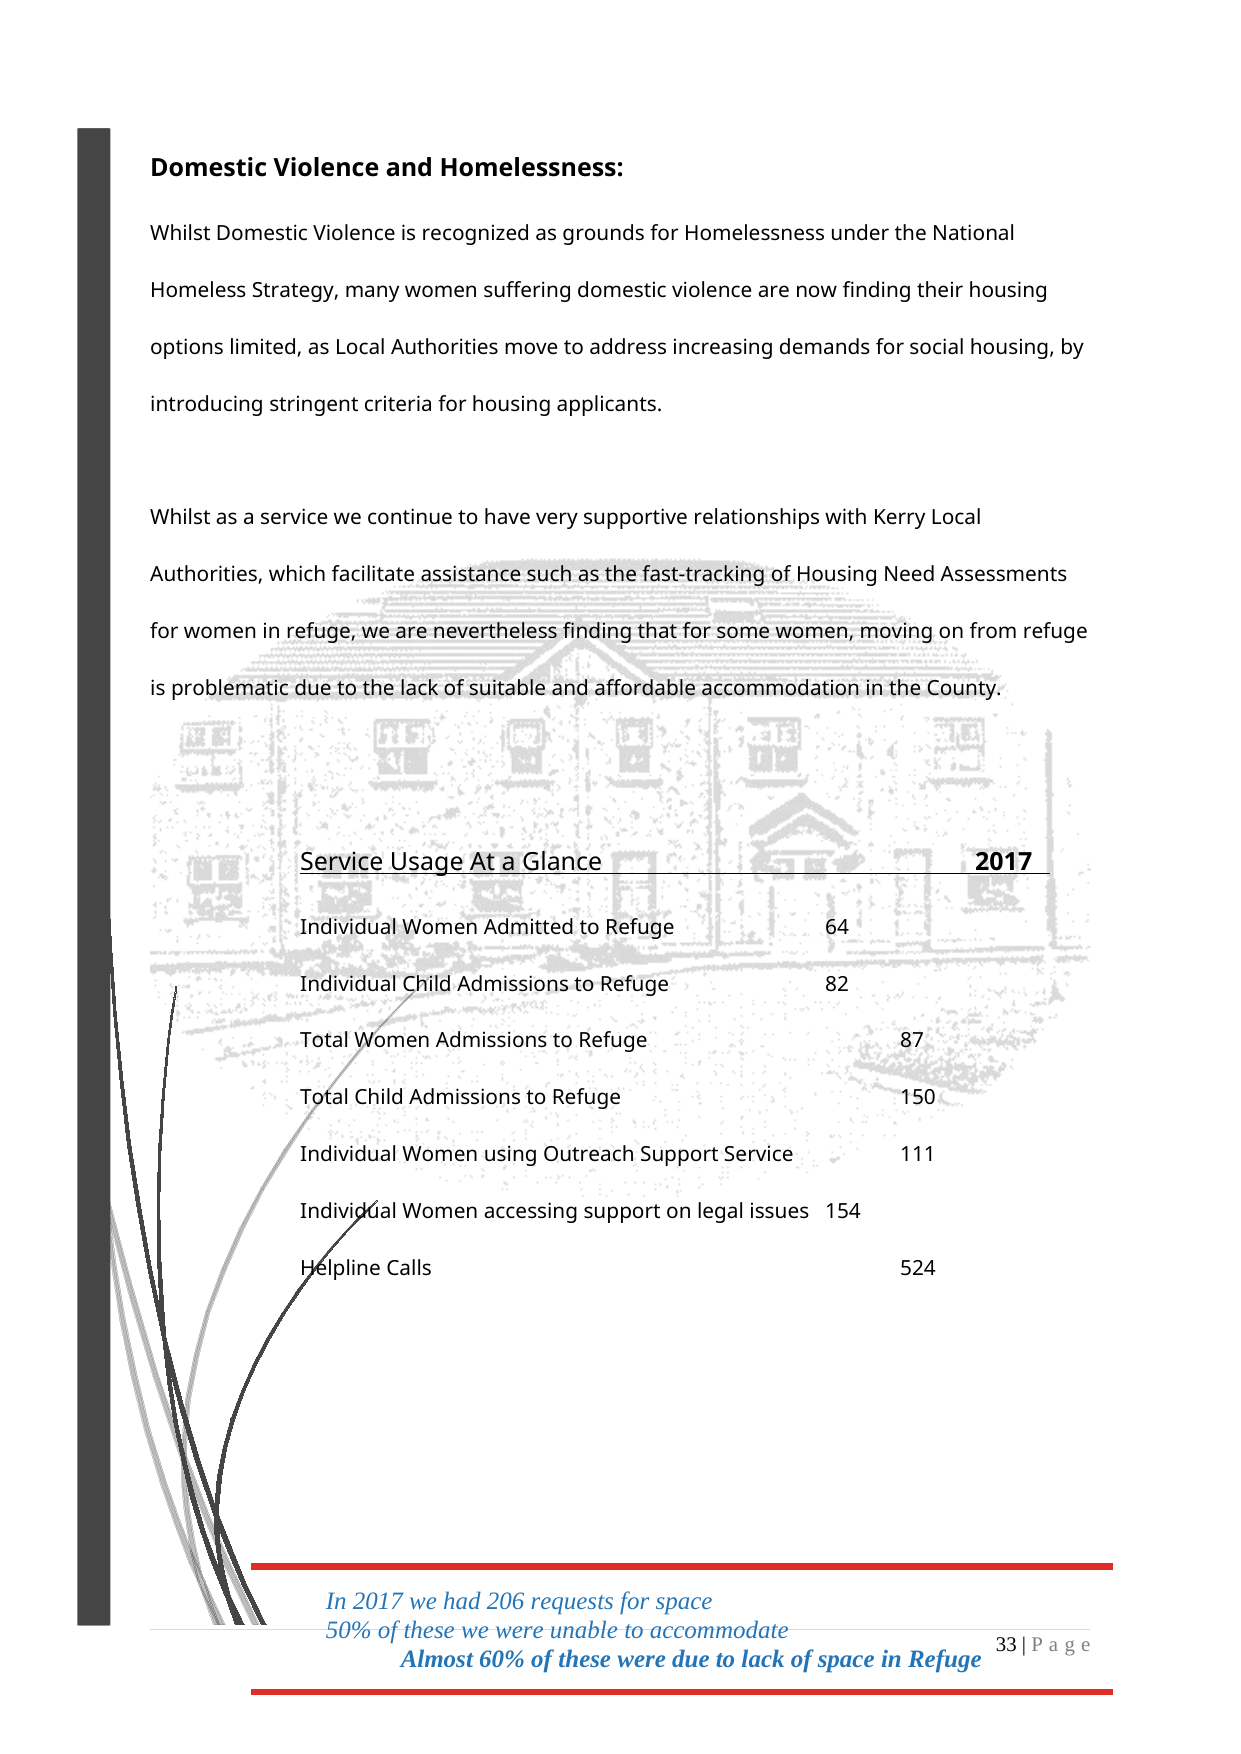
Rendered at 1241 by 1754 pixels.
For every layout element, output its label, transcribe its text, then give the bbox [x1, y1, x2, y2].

text Individual Women using Outreach Support Service 111 [225, 1139, 1090, 1168]
text Total Child Admissions to Refuge 150 [225, 1082, 1090, 1111]
text Individual Women Admitted to Refuge 64 [225, 912, 1090, 940]
text Individual Women accessing support on legal issues 154 [225, 1196, 1090, 1225]
text Whilst as a service we continue to have very supportive relationships with Kerry Local Authorities, which facilitate assistance such as the fast-tracking of Housing Need Assessments for women in refuge, we are nevertheless finding that for some women, moving on from refuge is problematic due to the lack of suitable and affordable accommodation in the County. [150, 502, 1090, 702]
text Total Women Admissions to Refuge 87 [225, 1026, 1090, 1054]
text Helpline Calls 524 [225, 1253, 1090, 1282]
text Whilst Domestic Violence is recognized as grounds for Homelessness under the National Homeless Strategy, many women suffering domestic violence are now finding their housing options limited, as Local Authorities move to address increasing demands for social housing, by introducing stringent criteria for housing applicants. [150, 218, 1090, 417]
text Service Usage At a Glance 2017 [150, 844, 1090, 878]
text Individual Child Admissions to Refuge 82 [225, 969, 1090, 997]
text Domestic Violence and Homelessness: [150, 150, 1090, 184]
